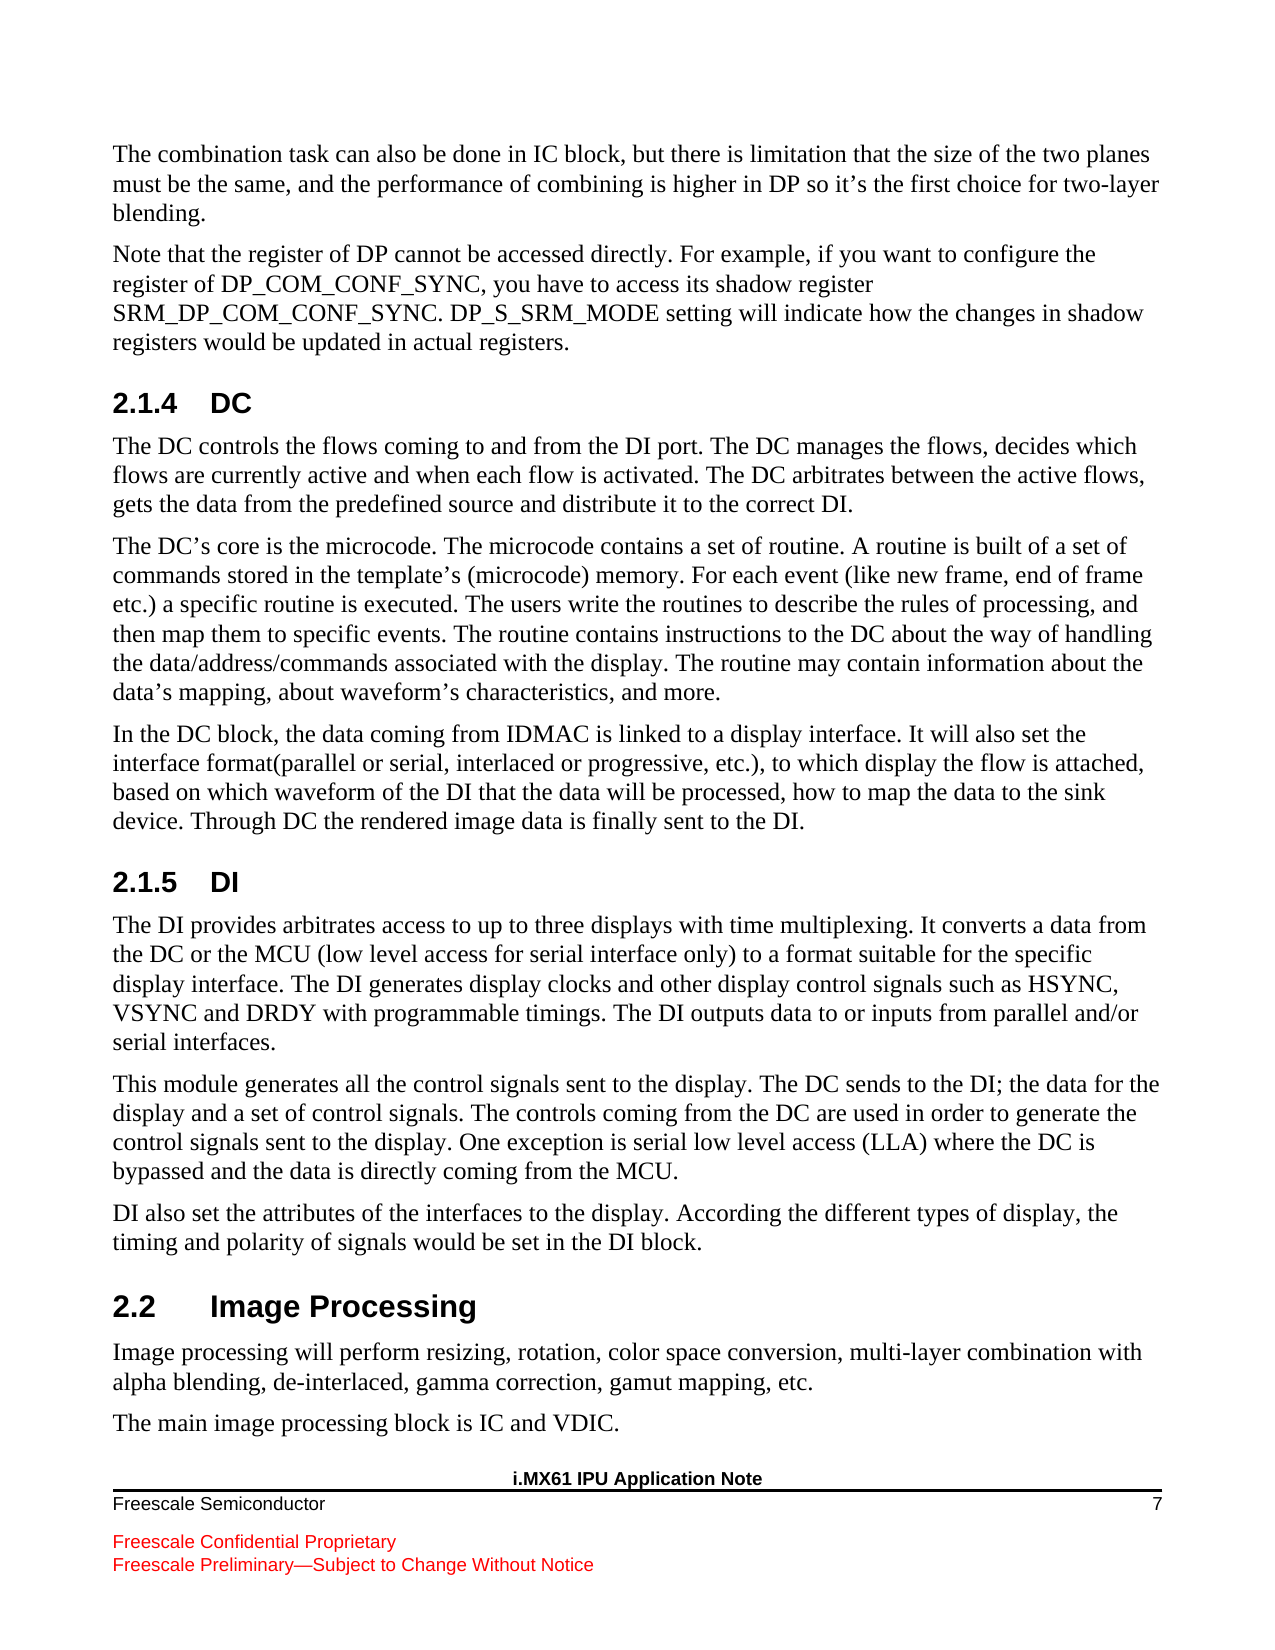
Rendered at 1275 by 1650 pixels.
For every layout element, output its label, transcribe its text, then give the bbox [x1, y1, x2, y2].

text The combination task can also be done in IC block, but there is limitation that the size of the two planes must be the same, and the performance of combining is higher in DP so it’s the first choice for two-layer blending. [112, 139, 1162, 227]
subtitle DC [112, 394, 1162, 419]
subtitle DI [112, 873, 1162, 898]
text Note that the register of DP cannot be accessed directly. For example, if you want to configure the register of DP_COM_CONF_SYNC, you have to access its shadow register SRM_DP_COM_CONF_SYNC. DP_S_SRM_MODE setting will indicate how the changes in shadow registers would be updated in actual registers. [112, 239, 1162, 356]
text Image processing will perform resizing, rotation, color space conversion, multi-layer combination with alpha blending, de-interlaced, gamma correction, gamut mapping, etc. [112, 1337, 1162, 1396]
text DI also set the attributes of the interfaces to the display. According the different types of display, the timing and polarity of signals would be set in the DI block. [112, 1198, 1162, 1256]
text This module generates all the control signals sent to the display. The DC sends to the DI; the data for the display and a set of control signals. The controls coming from the DC are used in order to generate the control signals sent to the display. One exception is serial low level access (LLA) where the DC is bypassed and the data is directly coming from the MCU. [112, 1069, 1162, 1185]
text The DC’s core is the microcode. The microcode contains a set of routine. A routine is built of a set of commands stored in the template’s (microcode) memory. For each event (like new frame, end of frame etc.) a specific routine is executed. The users write the routines to describe the rules of processing, and then map them to specific events. The routine contains instructions to the DC about the way of handling the data/address/commands associated with the display. The routine may contain information about the data’s mapping, about waveform’s characteristics, and more. [112, 531, 1162, 706]
text The main image processing block is IC and VDIC. [112, 1408, 1162, 1437]
text In the DC block, the data coming from IDMAC is linked to a display interface. It will also set the interface format(parallel or serial, interlaced or progressive, etc.), to which display the flow is attached, based on which waveform of the DI that the data will be processed, how to map the data to the sink device. Through DC the rendered image data is finally sent to the DI. [112, 719, 1162, 835]
text The DI provides arbitrates access to up to three displays with time multiplexing. It converts a data from the DC or the MCU (low level access for serial interface only) to a format suitable for the specific display interface. The DI generates display clocks and other display control signals such as HSYNC, VSYNC and DRDY with programmable timings. The DI outputs data to or inputs from parallel and/or serial interfaces. [112, 910, 1162, 1056]
subtitle Image Processing [112, 1289, 1162, 1325]
text The DC controls the flows coming to and from the DI port. The DC manages the flows, decides which flows are currently active and when each flow is activated. The DC arbitrates between the active flows, gets the data from the predefined source and distribute it to the correct DI. [112, 431, 1162, 519]
